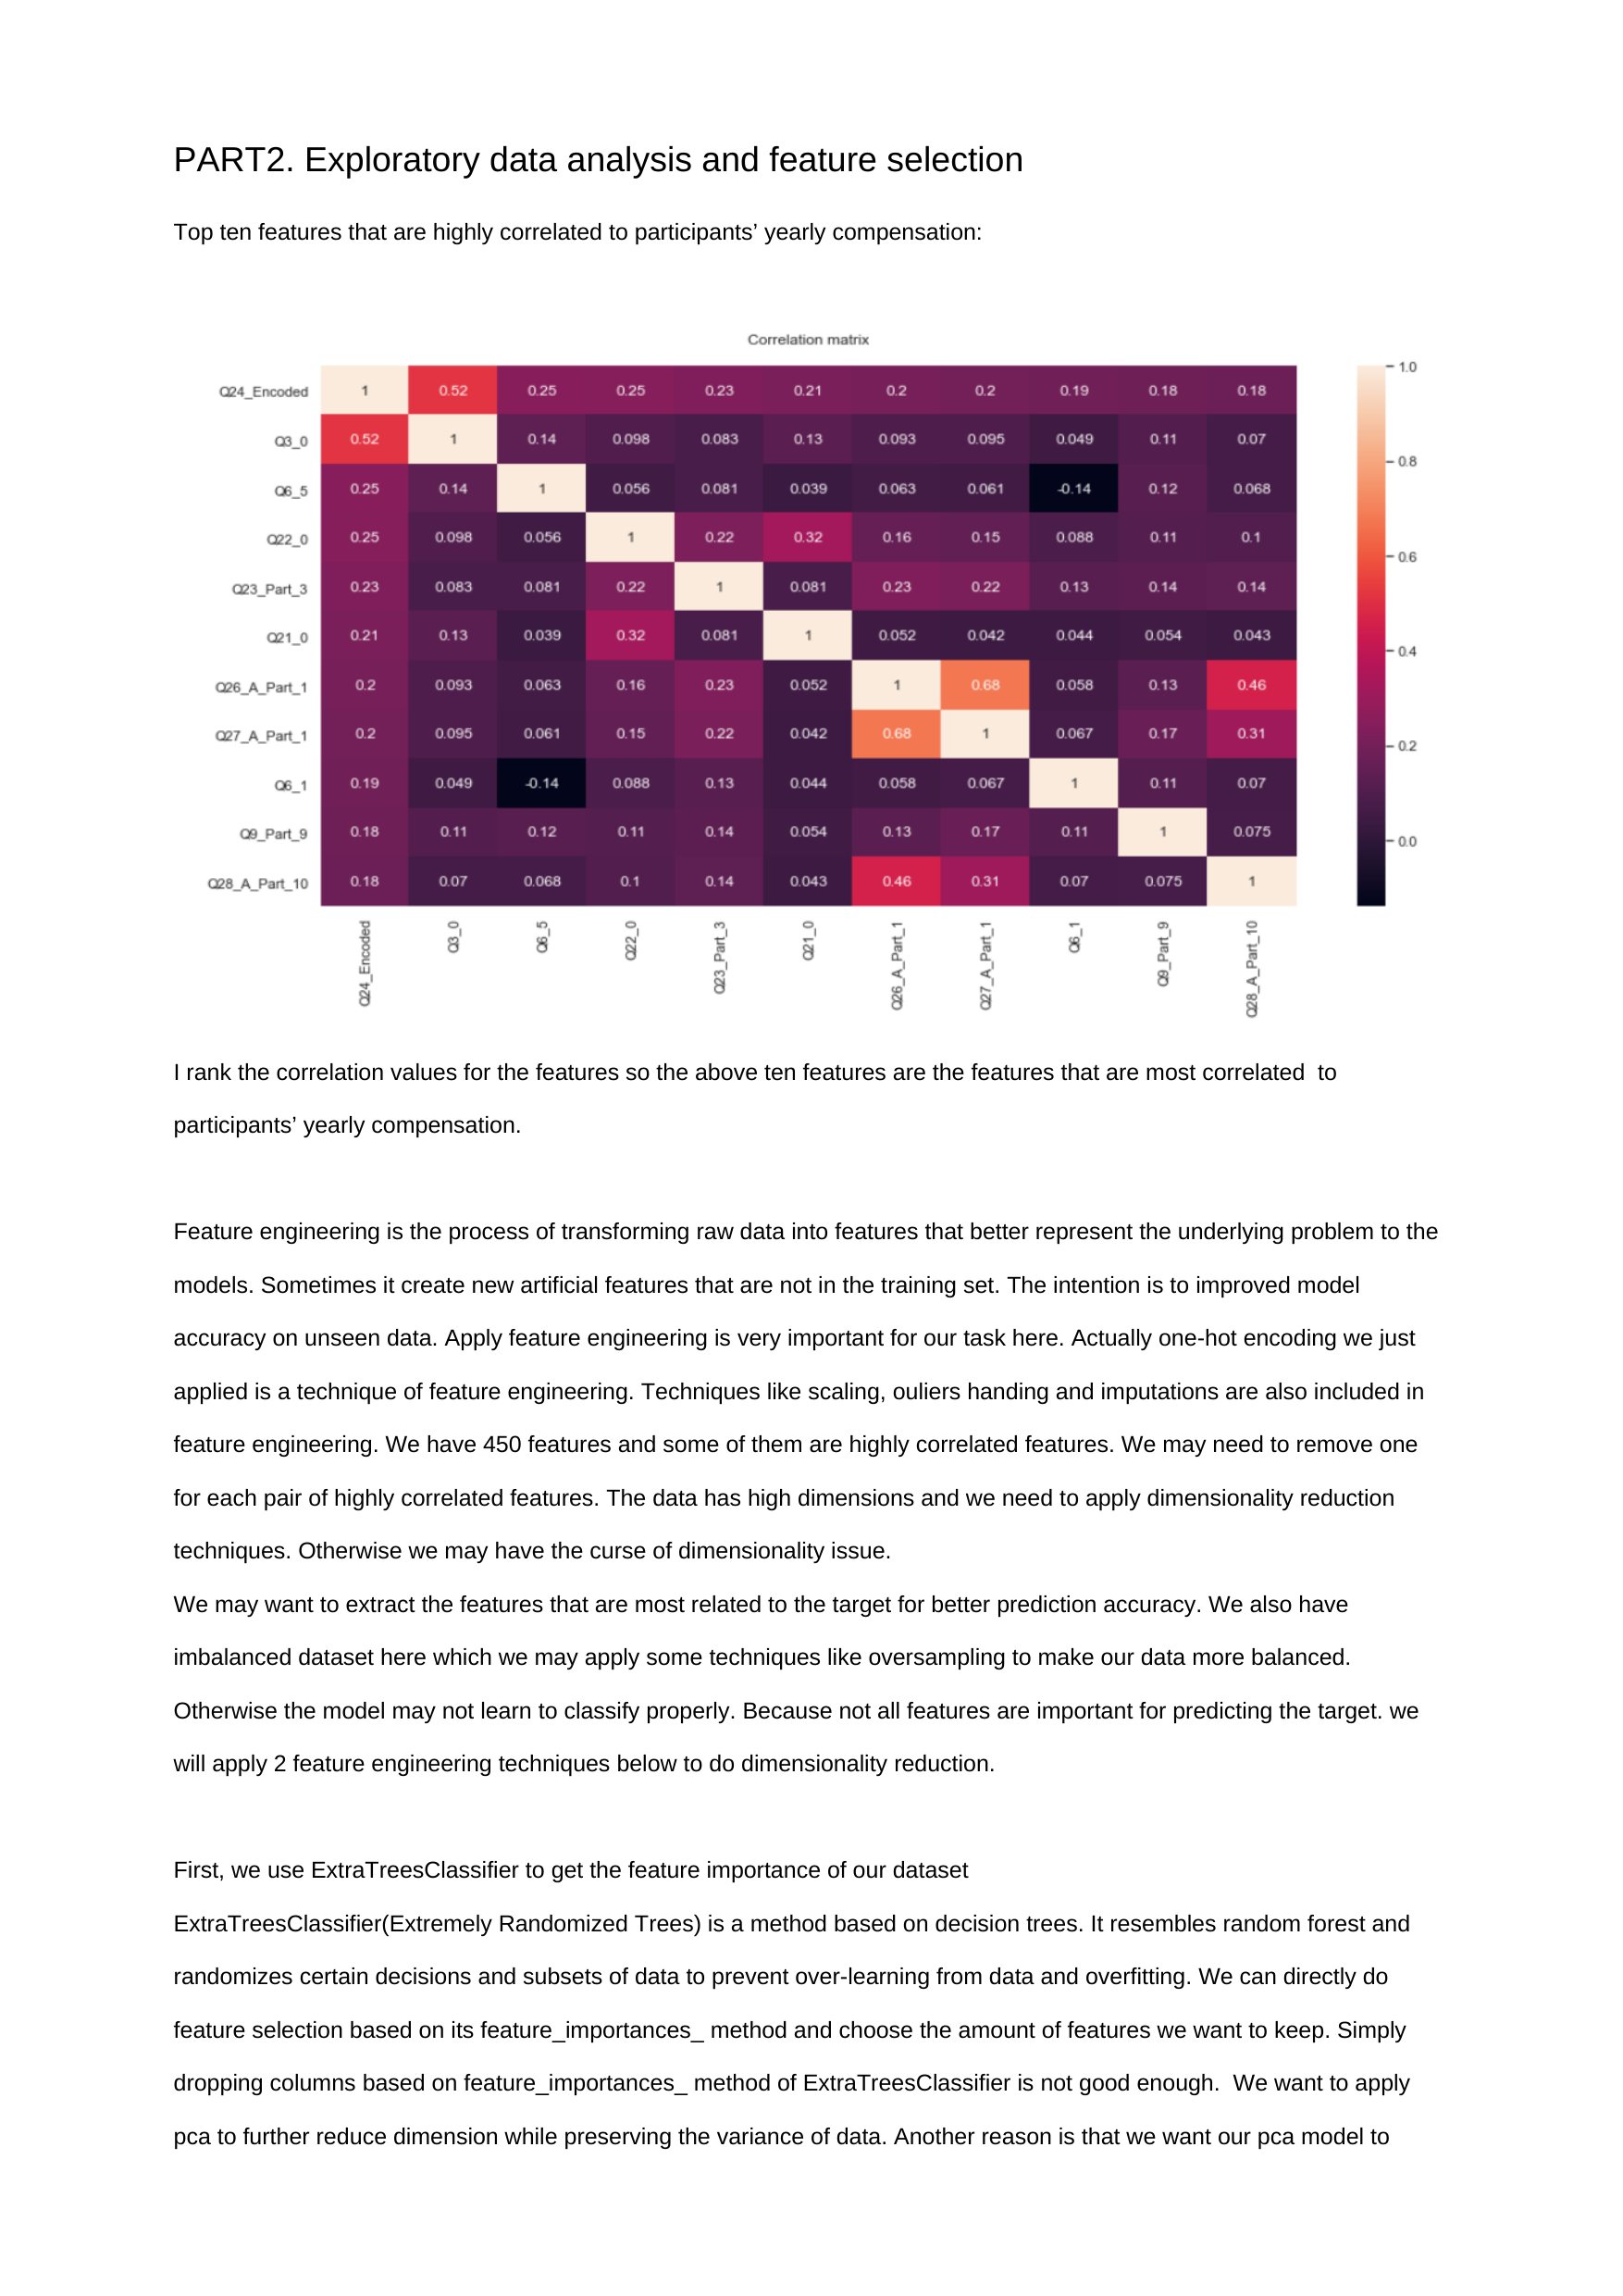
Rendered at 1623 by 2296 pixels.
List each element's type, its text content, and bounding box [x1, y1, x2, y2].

text We may want to extract the features that are most related to the target for better prediction accuracy. We also have imbalanced dataset here which we may apply some techniques like oversampling to make our data more balanced. Otherwise the model may not learn to classify properly. Because not all features are important for predicting the target. we will apply 2 feature engineering techniques below to do dimensionality reduction. [173, 1590, 1449, 1777]
text PART2. Exploratory data analysis and feature selection [173, 139, 1449, 179]
text Top ten features that are highly correlated to participants’ yearly compensation: [173, 218, 1449, 245]
picture [173, 325, 1445, 1036]
text I rank the correlation values for the features so the above ten features are the features that are most correlated to participants’ yearly compensation. [173, 1058, 1449, 1138]
text First, we use ExtraTreesClassifier to get the feature importance of our dataset [173, 1856, 1449, 1883]
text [173, 1909, 1449, 2149]
text Feature engineering is the process of transforming raw data into features that better represent the underlying problem to the models. Sometimes it create new artificial features that are not in the training set. The intention is to improved model accuracy on unseen data. Apply feature engineering is very important for our task here. Actually one-hot encoding we just applied is a technique of feature engineering. Techniques like scaling, ouliers handing and imputations are also included in feature engineering. We have 450 features and some of them are highly correlated features. We may need to remove one for each pair of highly correlated features. The data has high dimensions and we need to apply dimensionality reduction techniques. Otherwise we may have the curse of dimensionality issue. [173, 1218, 1449, 1564]
